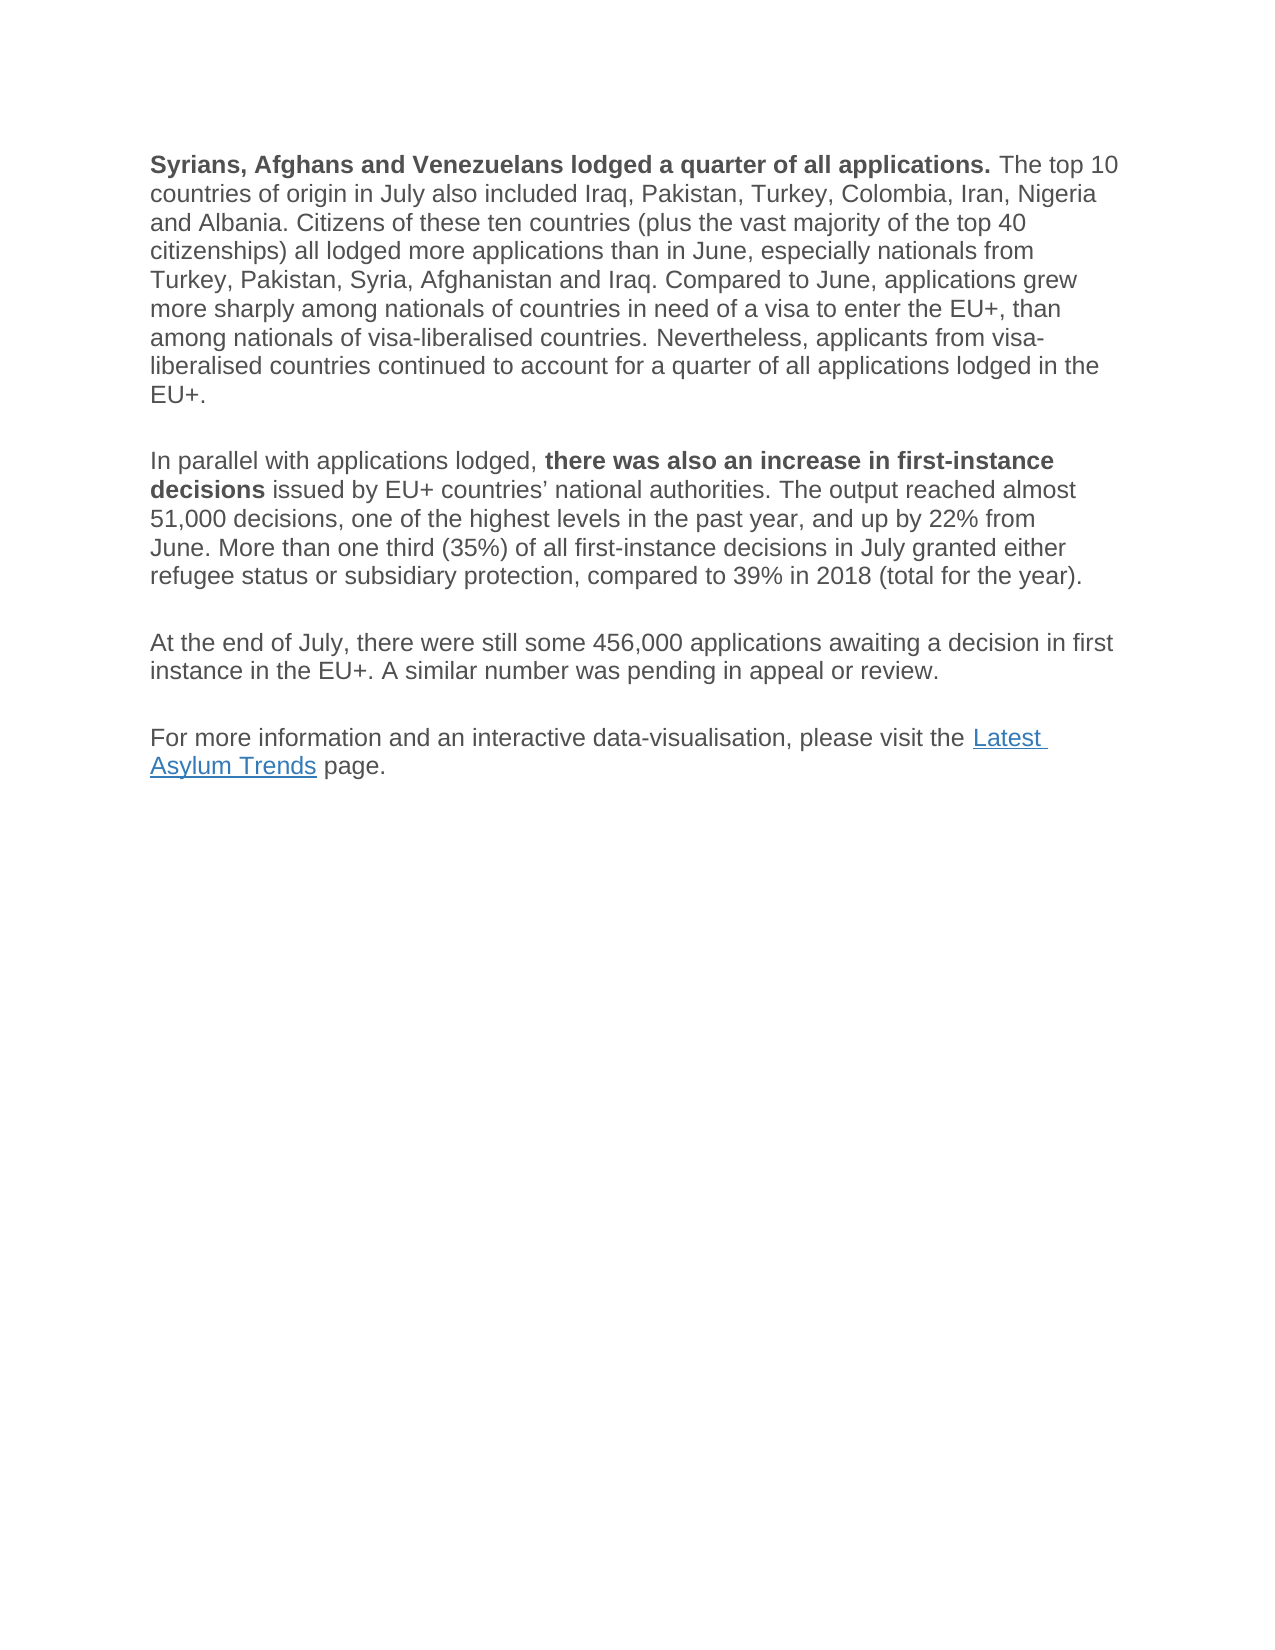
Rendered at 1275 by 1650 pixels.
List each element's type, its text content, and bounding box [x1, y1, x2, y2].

text At the end of July, there were still some 456,000 applications awaiting a decision in first instance in the EU+. A similar number was pending in appeal or review. [150, 627, 1125, 685]
text Syrians, Afghans and Venezuelans lodged a quarter of all applications. The top 10 countries of origin in July also included Iraq, Pakistan, Turkey, Colombia, Iran, Nigeria and Albania. Citizens of these ten countries (plus the vast majority of the top 40 citizenships) all lodged more applications than in June, especially nationals from Turkey, Pakistan, Syria, Afghanistan and Iraq. Compared to June, applications grew more sharply among nationals of countries in need of a visa to enter the EU+, than among nationals of visa-liberalised countries. Nevertheless, applicants from visa-liberalised countries continued to account for a quarter of all applications lodged in the EU+. [150, 150, 1125, 409]
text For more information and an interactive data-visualisation, please visit the Latest Asylum Trends page. [150, 722, 1125, 780]
text In parallel with applications lodged, there was also an increase in first-instance decisions issued by EU+ countries’ national authorities. The output reached almost 51,000 decisions, one of the highest levels in the past year, and up by 22% from June. More than one third (35%) of all first-instance decisions in July granted either refugee status or subsidiary protection, compared to 39% in 2018 (total for the year). [150, 446, 1125, 590]
